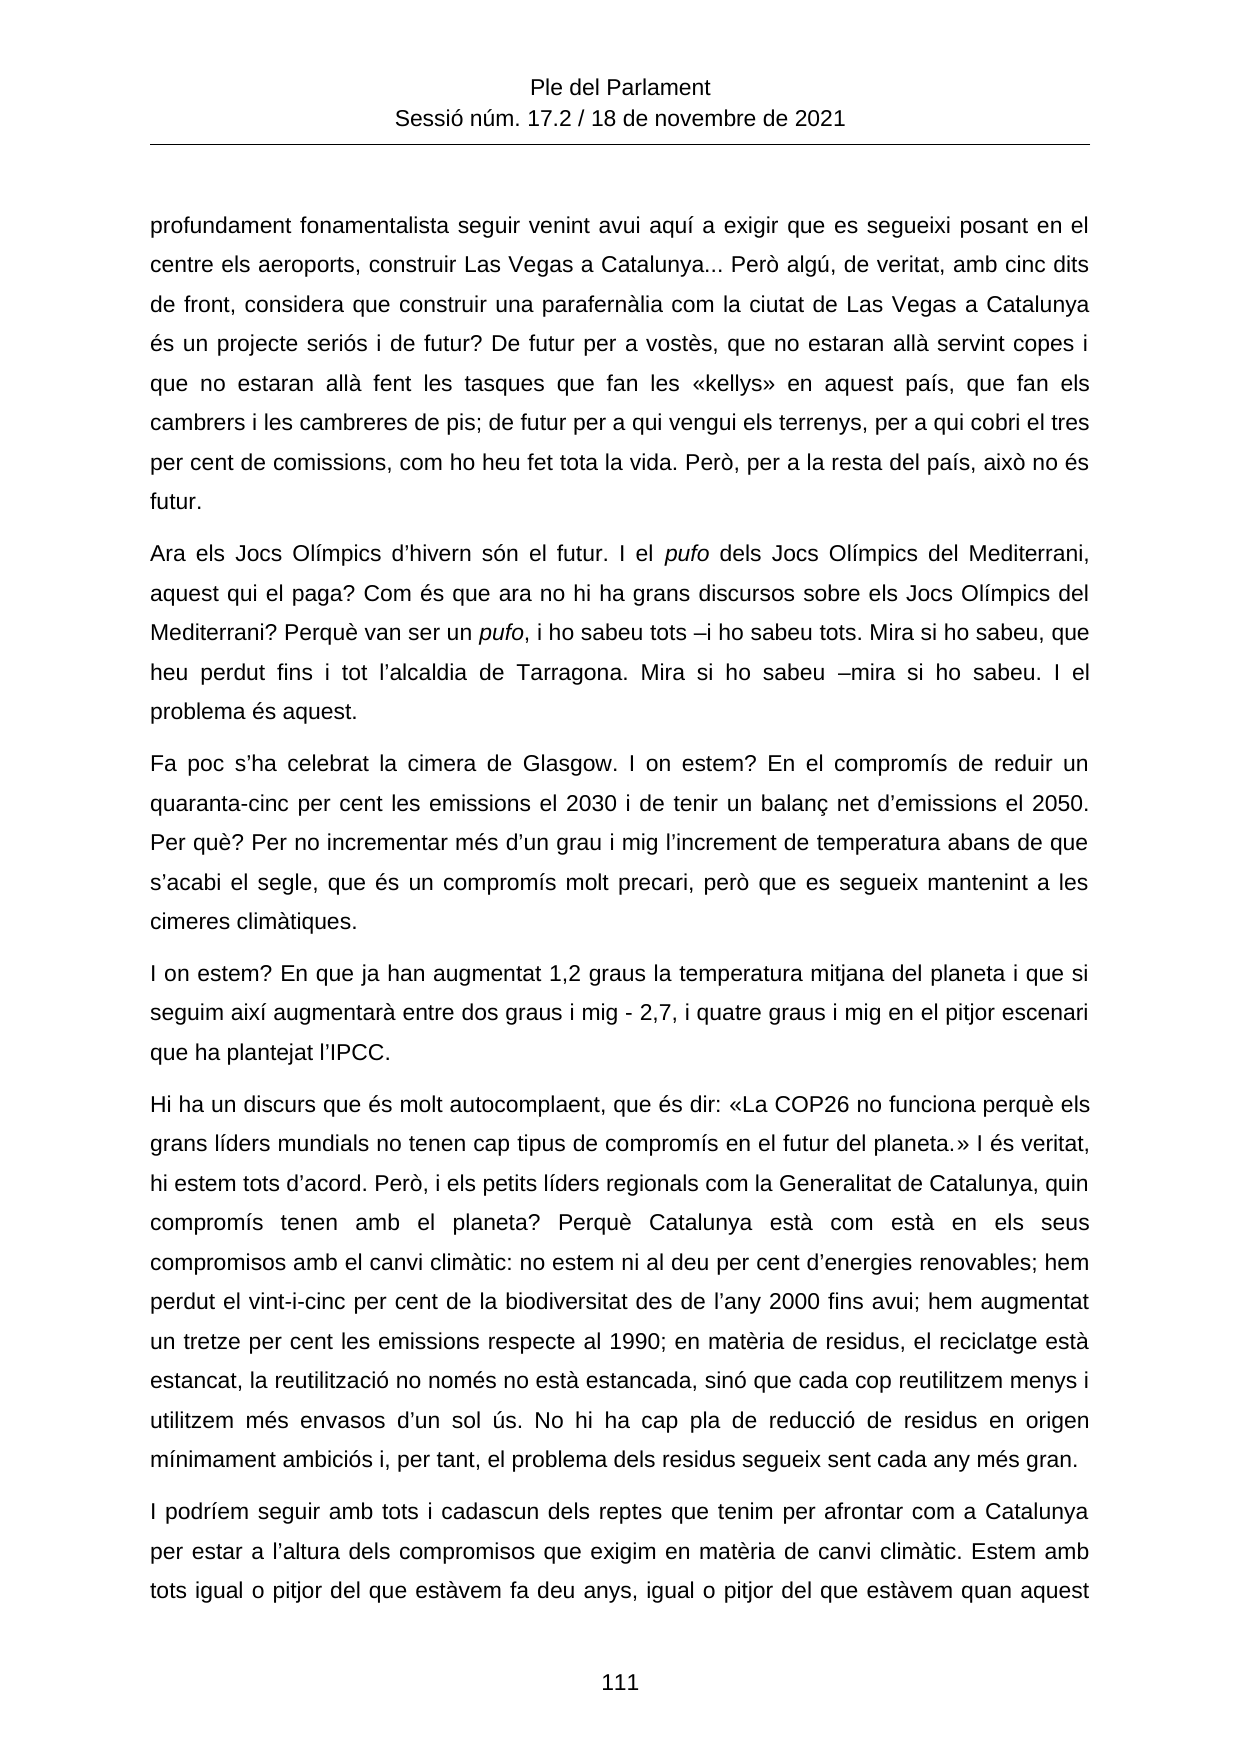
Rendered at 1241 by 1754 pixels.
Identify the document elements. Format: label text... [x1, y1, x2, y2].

text I on estem? En que ja han augmentat 1,2 graus la temperatura mitjana del planeta i que si seguim així augmentarà entre dos graus i mig - 2,7, i quatre graus i mig en el pitjor escenari que ha plantejat l’IPCC. [150, 960, 1090, 1065]
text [150, 212, 1090, 514]
text Hi ha un discurs que és molt autocomplaent, que és dir: «La COP26 no funciona perquè els grans líders mundials no tenen cap tipus de compromís en el futur del planeta.» I és veritat, hi estem tots d’acord. Però, i els petits líders regionals com la Generalitat de Catalunya, quin compromís tenen amb el planeta? Perquè Catalunya està com està en els seus compromisos amb el canvi climàtic: no estem ni al deu per cent d’energies renovables; hem perdut el vint-i-cinc per cent de la biodiversitat des de l’any 2000 fins avui; hem augmentat un tretze per cent les emissions respecte al 1990; en matèria de residus, el reciclatge està estancat, la reutilització no només no està estancada, sinó que cada cop reutilitzem menys i utilitzem més envasos d’un sol ús. No hi ha cap pla de reducció de residus en origen mínimament ambiciós i, per tant, el problema dels residus segueix sent cada any més gran. [150, 1091, 1090, 1472]
text Fa poc s’ha celebrat la cimera de Glasgow. I on estem? En el compromís de reduir un quaranta-cinc per cent les emissions el 2030 i de tenir un balanç net d’emissions el 2050. Per què? Per no incrementar més d’un grau i mig l’increment de temperatura abans de que s’acabi el segle, que és un compromís molt precari, però que es segueix mantenint a les cimeres climàtiques. [150, 750, 1090, 934]
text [150, 1498, 1090, 1603]
text Ara els Jocs Olímpics d’hivern són el futur. I el pufo dels Jocs Olímpics del Mediterrani, aquest qui el paga? Com és que ara no hi ha grans discursos sobre els Jocs Olímpics del Mediterrani? Perquè van ser un pufo, i ho sabeu tots –i ho sabeu tots. Mira si ho sabeu, que heu perdut fins i tot l’alcaldia de Tarragona. Mira si ho sabeu –mira si ho sabeu. I el problema és aquest. [150, 540, 1090, 724]
